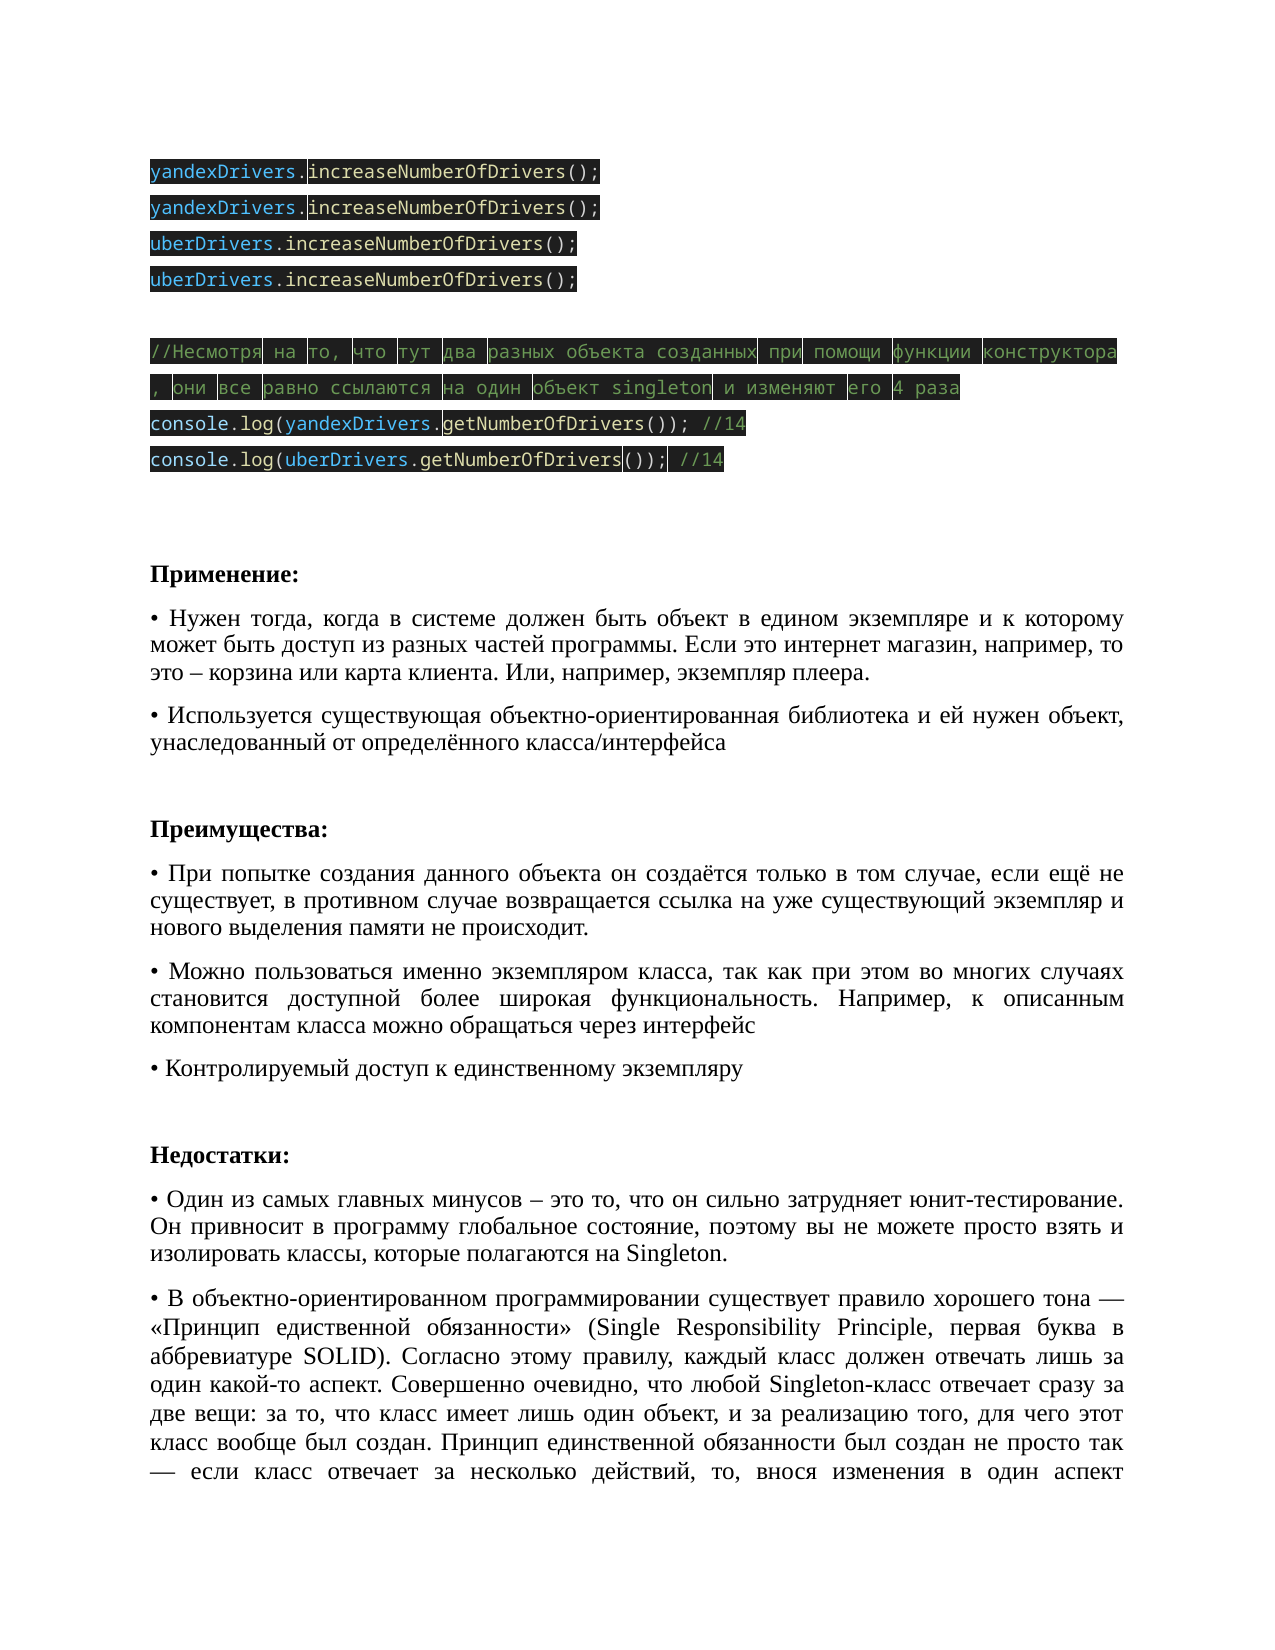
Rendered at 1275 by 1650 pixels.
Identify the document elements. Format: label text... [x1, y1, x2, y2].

text • Нужен тогда, когда в системе должен быть объект в едином экземпляре и к которому может быть доступ из разных частей программы. Если это интернет магазин, например, то это – корзина или карта клиента. Или, например, экземпляр плеера. [150, 604, 1125, 685]
text • Можно пользоваться именно экземпляром класса, так как при этом во многих случаях становится доступной более широкая функциональность. Например, к описанным компонентам класса можно обращаться через интерфейс [150, 957, 1125, 1038]
text • Один из самых главных минусов – это то, что он сильно затрудняет юнит-тестирование. Он привносит в программу глобальное состояние, поэтому вы не можете просто взять и изолировать классы, которые полагаются на Singleton. [150, 1186, 1125, 1267]
text Недостатки: [150, 1142, 1125, 1169]
text Применение: [150, 561, 1125, 588]
text //Несмотря на то, что тут два разных объекта созданных при помощи функции конструктора, они все равно ссылаются на один объект singleton и изменяют его 4 раза [150, 330, 1125, 402]
text • Контролируемый доступ к единственному экземпляру [150, 1055, 1125, 1082]
text uberDrivers.increaseNumberOfDrivers(); [150, 258, 1125, 294]
text console.log(uberDrivers.getNumberOfDrivers()); //14 [150, 437, 1125, 473]
text yandexDrivers.increaseNumberOfDrivers(); [150, 150, 1125, 186]
text uberDrivers.increaseNumberOfDrivers(); [150, 222, 1125, 258]
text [150, 1284, 1125, 1485]
text Преимущества: [150, 816, 1125, 843]
text yandexDrivers.increaseNumberOfDrivers(); [150, 186, 1125, 222]
text • При попытке создания данного объекта он создаётся только в том случае, если ещё не существует, в противном случае возвращается ссылка на уже существующий экземпляр и нового выделения памяти не происходит. [150, 860, 1125, 941]
text • Используется существующая объектно-ориентированная библиотека и ей нужен объект, унаследованный от определённого класса/интерфейса [150, 702, 1125, 756]
text console.log(yandexDrivers.getNumberOfDrivers()); //14 [150, 402, 1125, 437]
